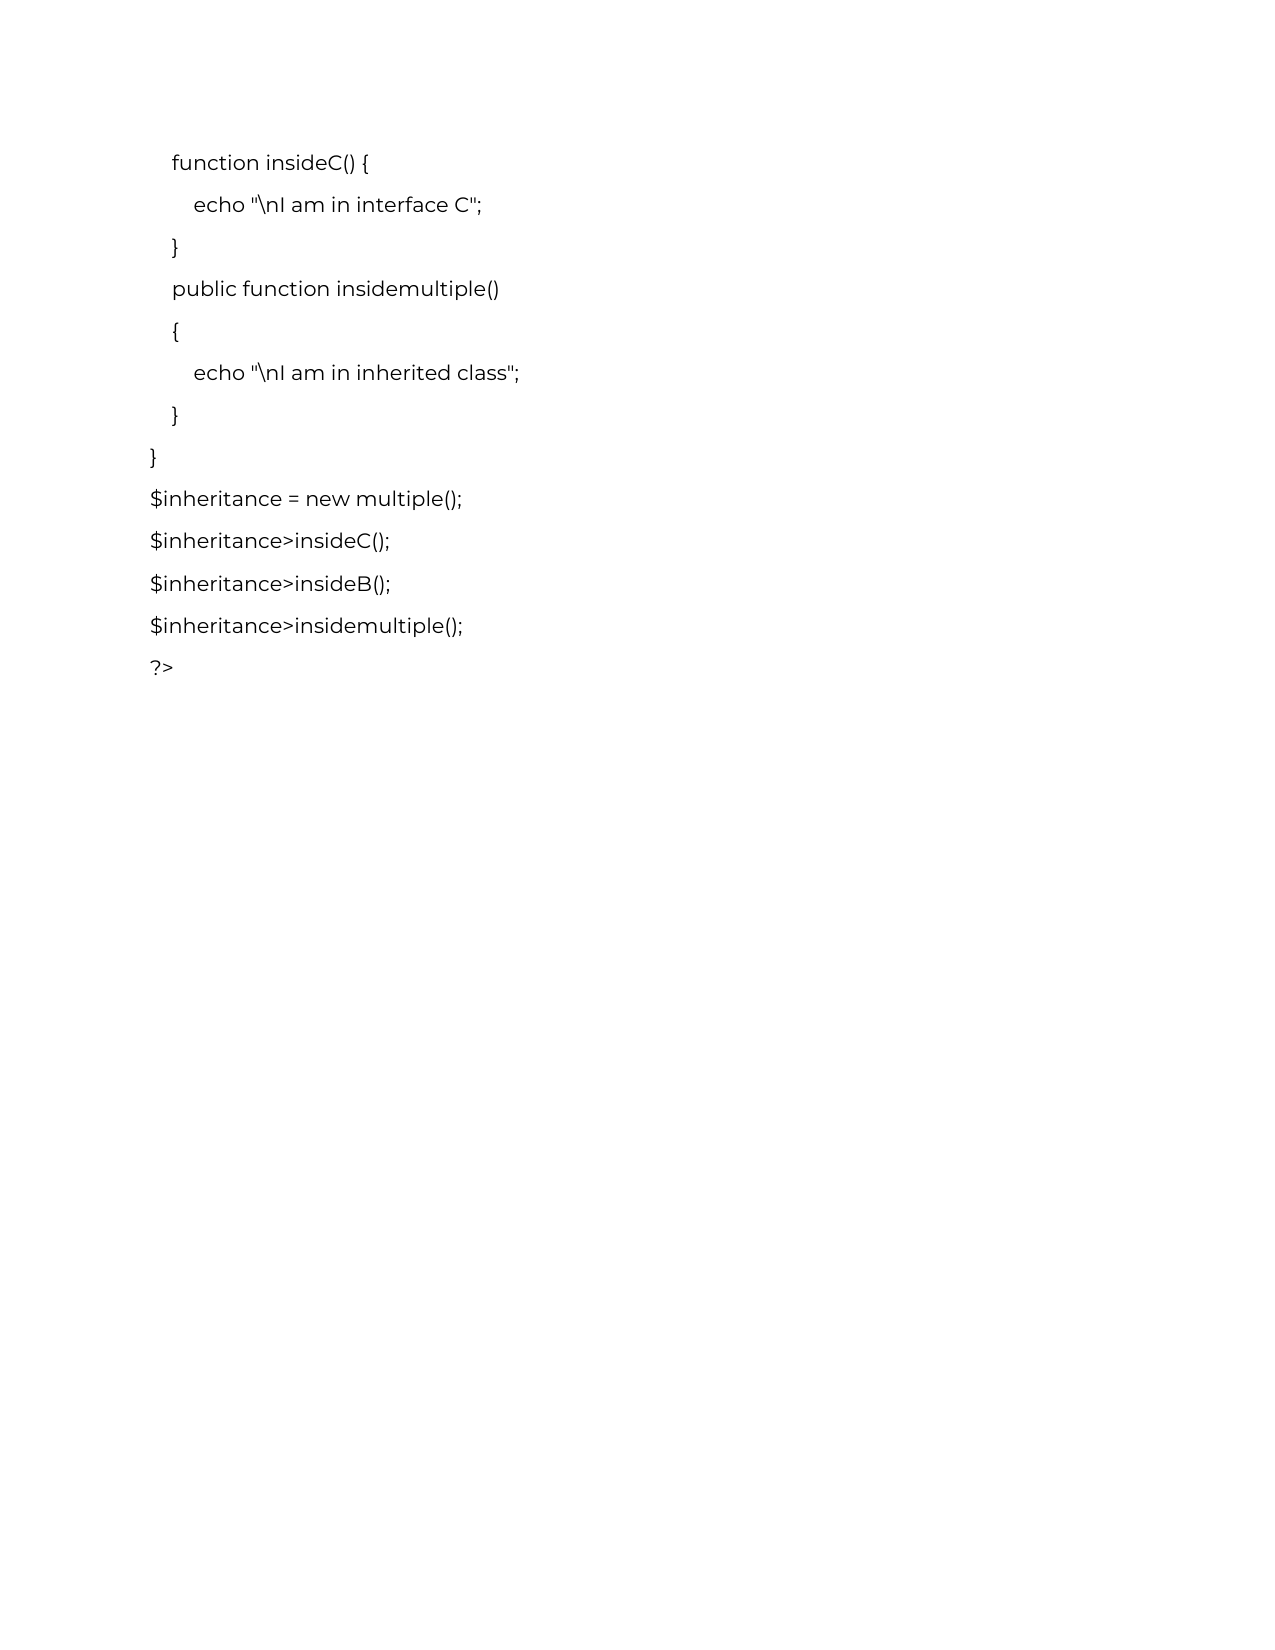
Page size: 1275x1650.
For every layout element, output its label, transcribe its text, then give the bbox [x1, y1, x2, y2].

text $inheritance>insidemultiple(); [150, 613, 1125, 638]
text { [150, 318, 1125, 344]
text function insideC() { [150, 150, 1125, 175]
text public function insidemultiple() [150, 276, 1125, 302]
text echo "\nI am in interface C"; [150, 192, 1125, 217]
text $inheritance = new multiple(); [150, 487, 1125, 512]
text $inheritance>insideB(); [150, 571, 1125, 596]
text $inheritance>insideC(); [150, 529, 1125, 554]
text } [150, 234, 1125, 259]
text ?> [150, 655, 1125, 680]
text echo "\nI am in inherited class"; [150, 360, 1125, 386]
text } [150, 444, 1125, 470]
text } [150, 402, 1125, 428]
